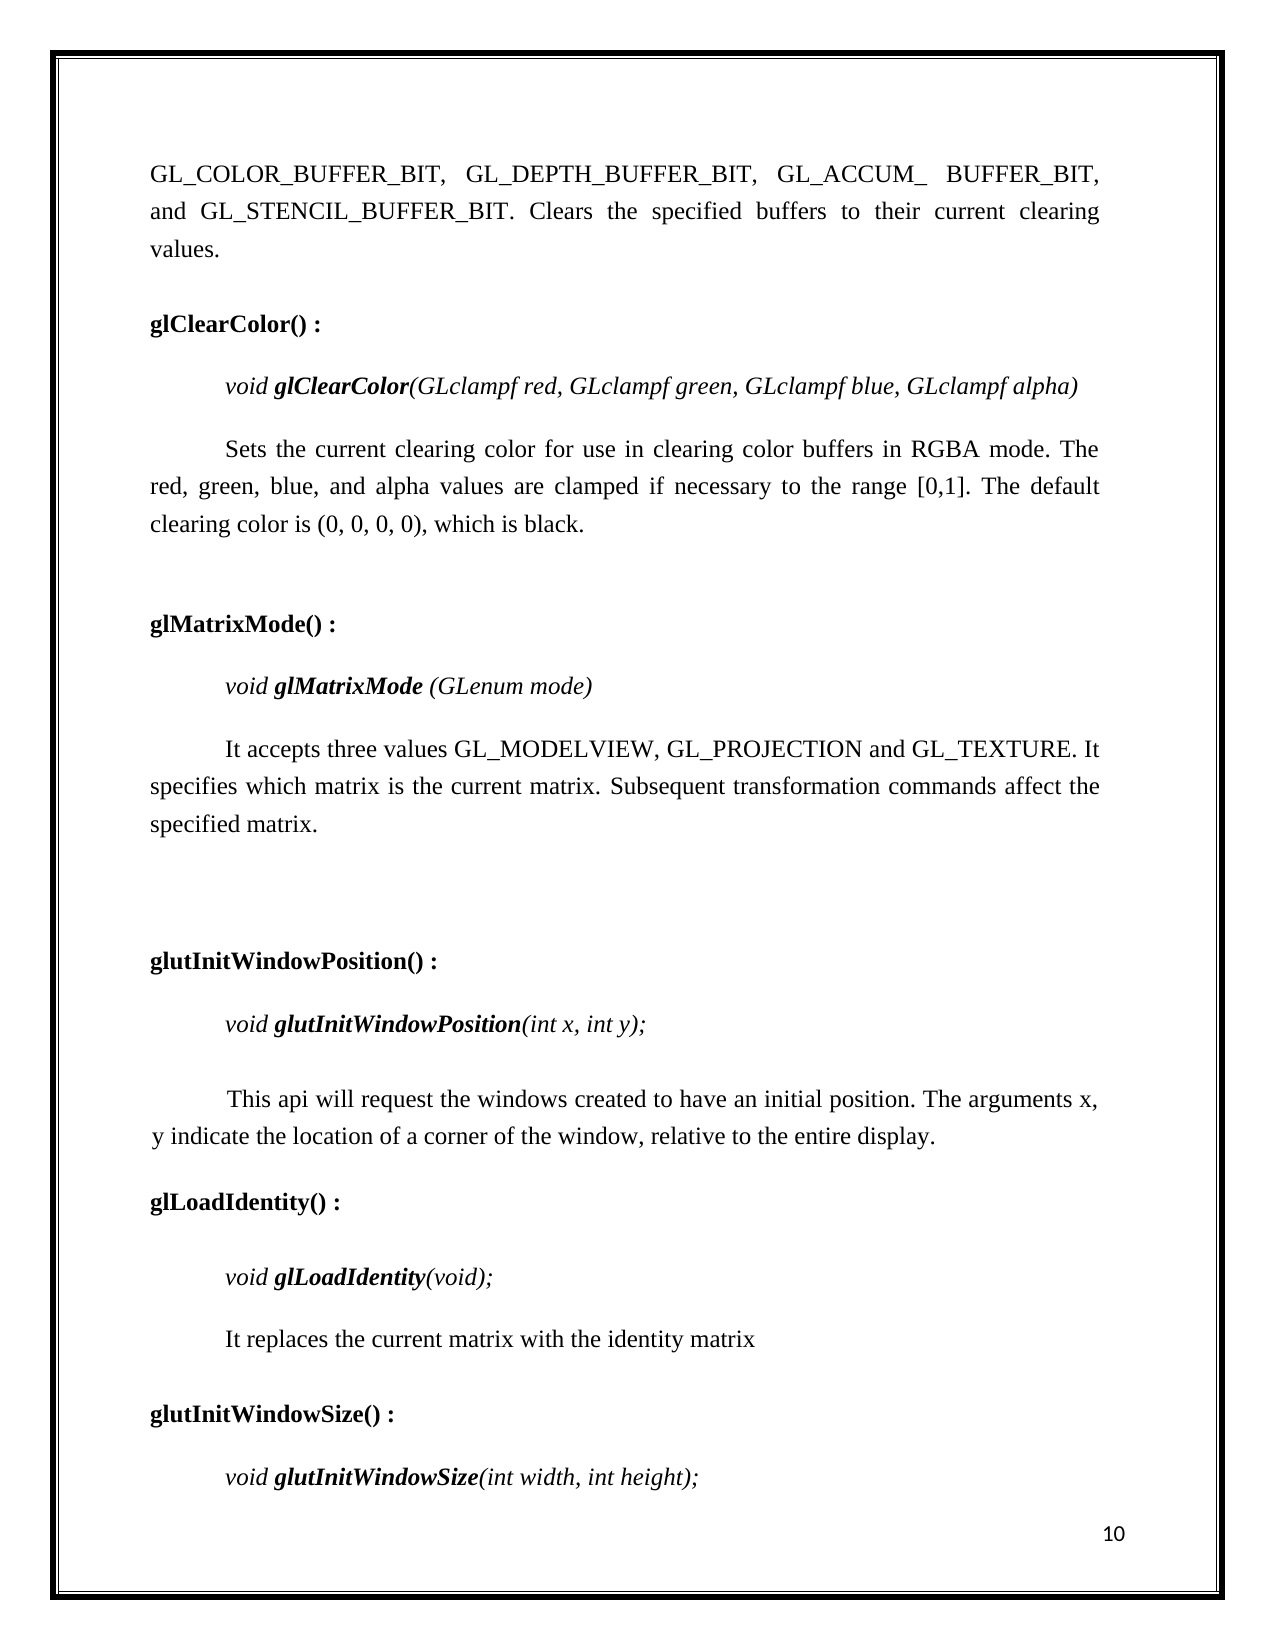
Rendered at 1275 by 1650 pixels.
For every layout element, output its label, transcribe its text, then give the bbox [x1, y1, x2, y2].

text void glClearColor(GLclampf red, GLclampf green, GLclampf blue, GLclampf alpha) [150, 362, 1100, 400]
text glLoadIdentity() : [150, 1178, 1100, 1216]
text void glutInitWindowPosition(int x, int y); [225, 1000, 1100, 1037]
text This api will request the windows created to have an initial position. The arguments x, y indicate the location of a corner of the window, relative to the entire display. [152, 1075, 1100, 1150]
text GL_COLOR_BUFFER_BIT, GL_DEPTH_BUFFER_BIT, GL_ACCUM_ BUFFER_BIT, and GL_STENCIL_BUFFER_BIT. Clears the specified buffers to their current clearing values. [150, 150, 1100, 262]
text void glutInitWindowSize(int width, int height); [150, 1453, 1100, 1491]
text glClearColor() : [150, 300, 1100, 337]
text It replaces the current matrix with the identity matrix [150, 1316, 1100, 1353]
text void glLoadIdentity(void); [150, 1253, 1100, 1291]
text glMatrixMode() : [150, 600, 1100, 637]
text glutInitWindowSize() : [150, 1391, 1100, 1428]
text It accepts three values GL_MODELVIEW, GL_PROJECTION and GL_TEXTURE. It specifies which matrix is the current matrix. Subsequent transformation commands affect the specified matrix. [150, 725, 1100, 837]
text Sets the current clearing color for use in clearing color buffers in RGBA mode. The red, green, blue, and alpha values are clamped if necessary to the range [0,1]. The default clearing color is (0, 0, 0, 0), which is black. [150, 425, 1100, 537]
text void glMatrixMode (GLenum mode) [150, 662, 1100, 700]
text glutInitWindowPosition() : [150, 937, 1100, 975]
